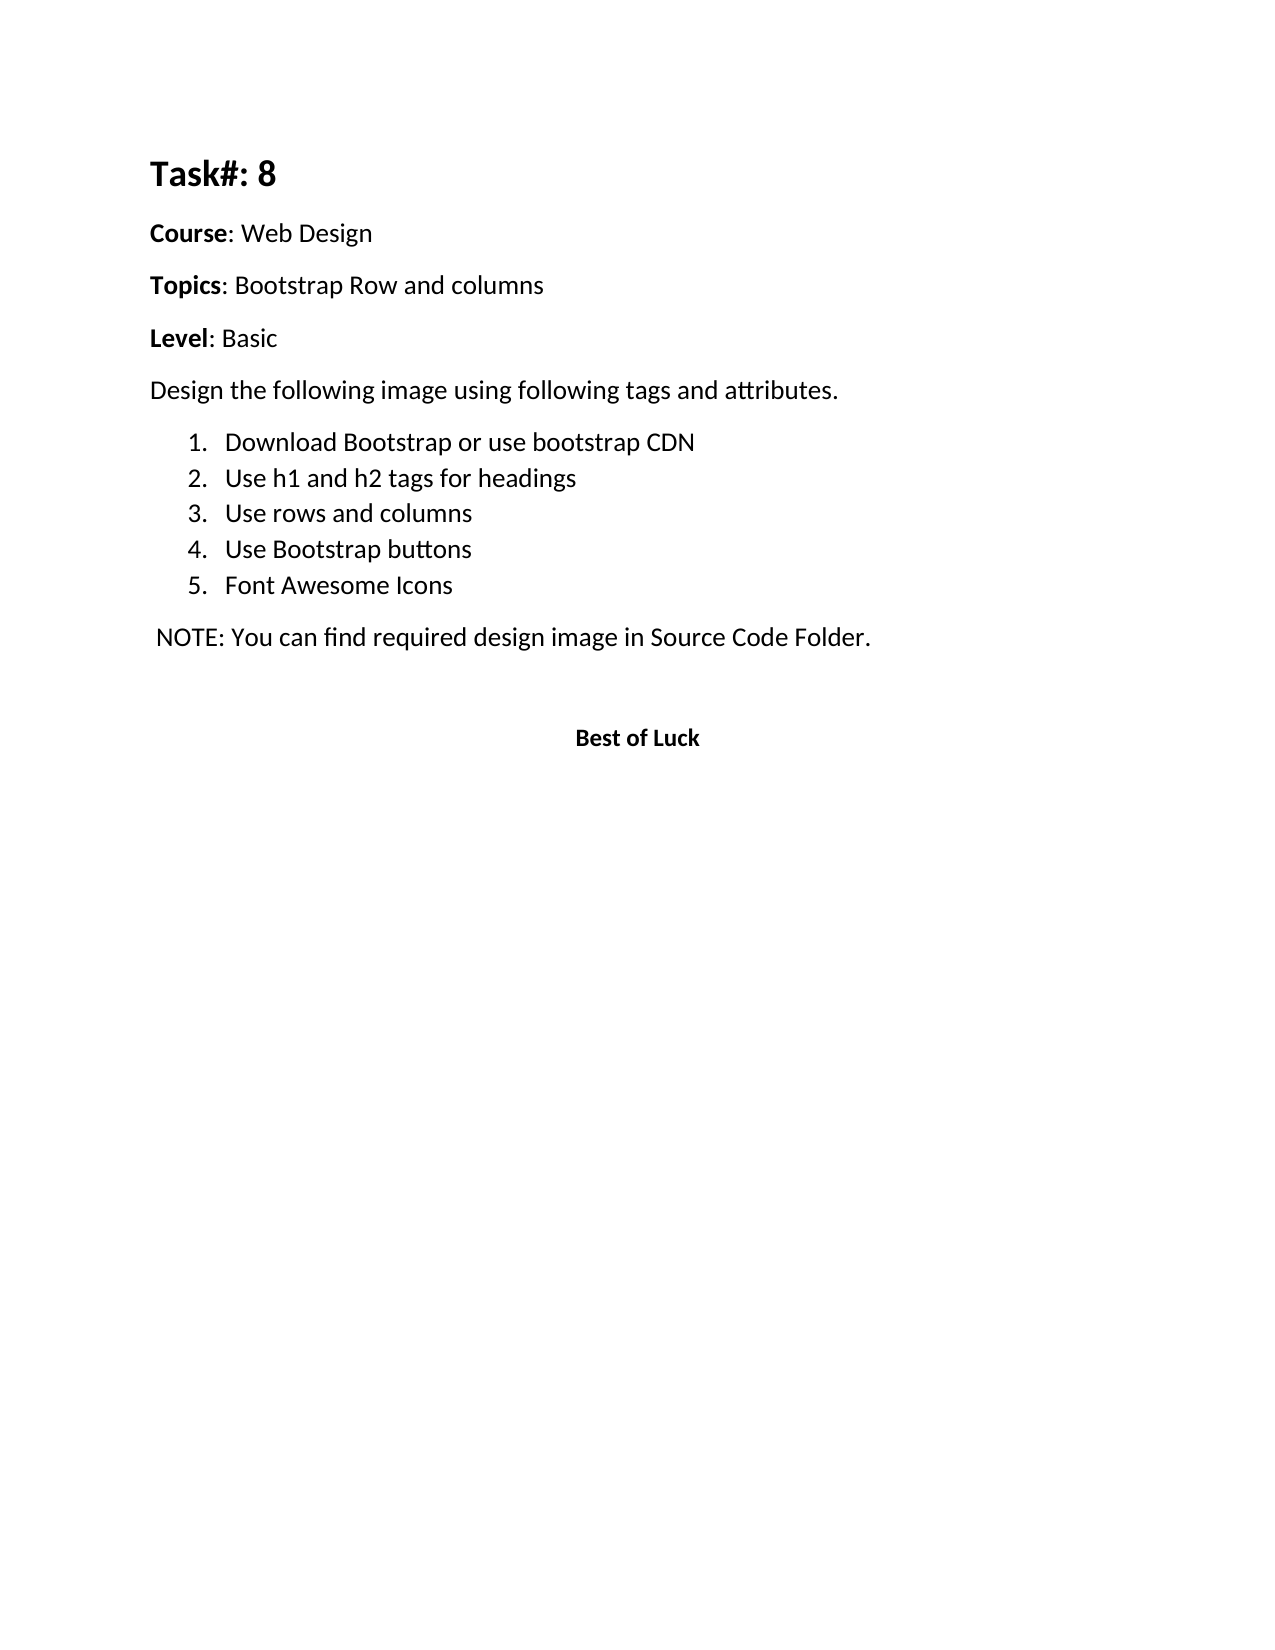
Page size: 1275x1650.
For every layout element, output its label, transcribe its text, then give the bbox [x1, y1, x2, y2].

text Level: Basic [150, 321, 1125, 354]
list Download Bootstrap or use bootstrap CDN [187, 425, 1125, 458]
text Task#: 8 [150, 150, 1125, 196]
text NOTE: You can find required design image in Source Code Folder. [150, 620, 1125, 653]
list Use Bootstrap buttons [187, 532, 1125, 565]
text Best of Luck [150, 722, 1125, 752]
text Course: Web Design [150, 216, 1125, 249]
list Use rows and columns [187, 497, 1125, 529]
list Use h1 and h2 tags for headings [187, 461, 1125, 494]
text Topics: Bootstrap Row and columns [150, 268, 1125, 301]
list Font Awesome Icons [187, 568, 1125, 601]
text Design the following image using following tags and attributes. [150, 373, 1125, 406]
